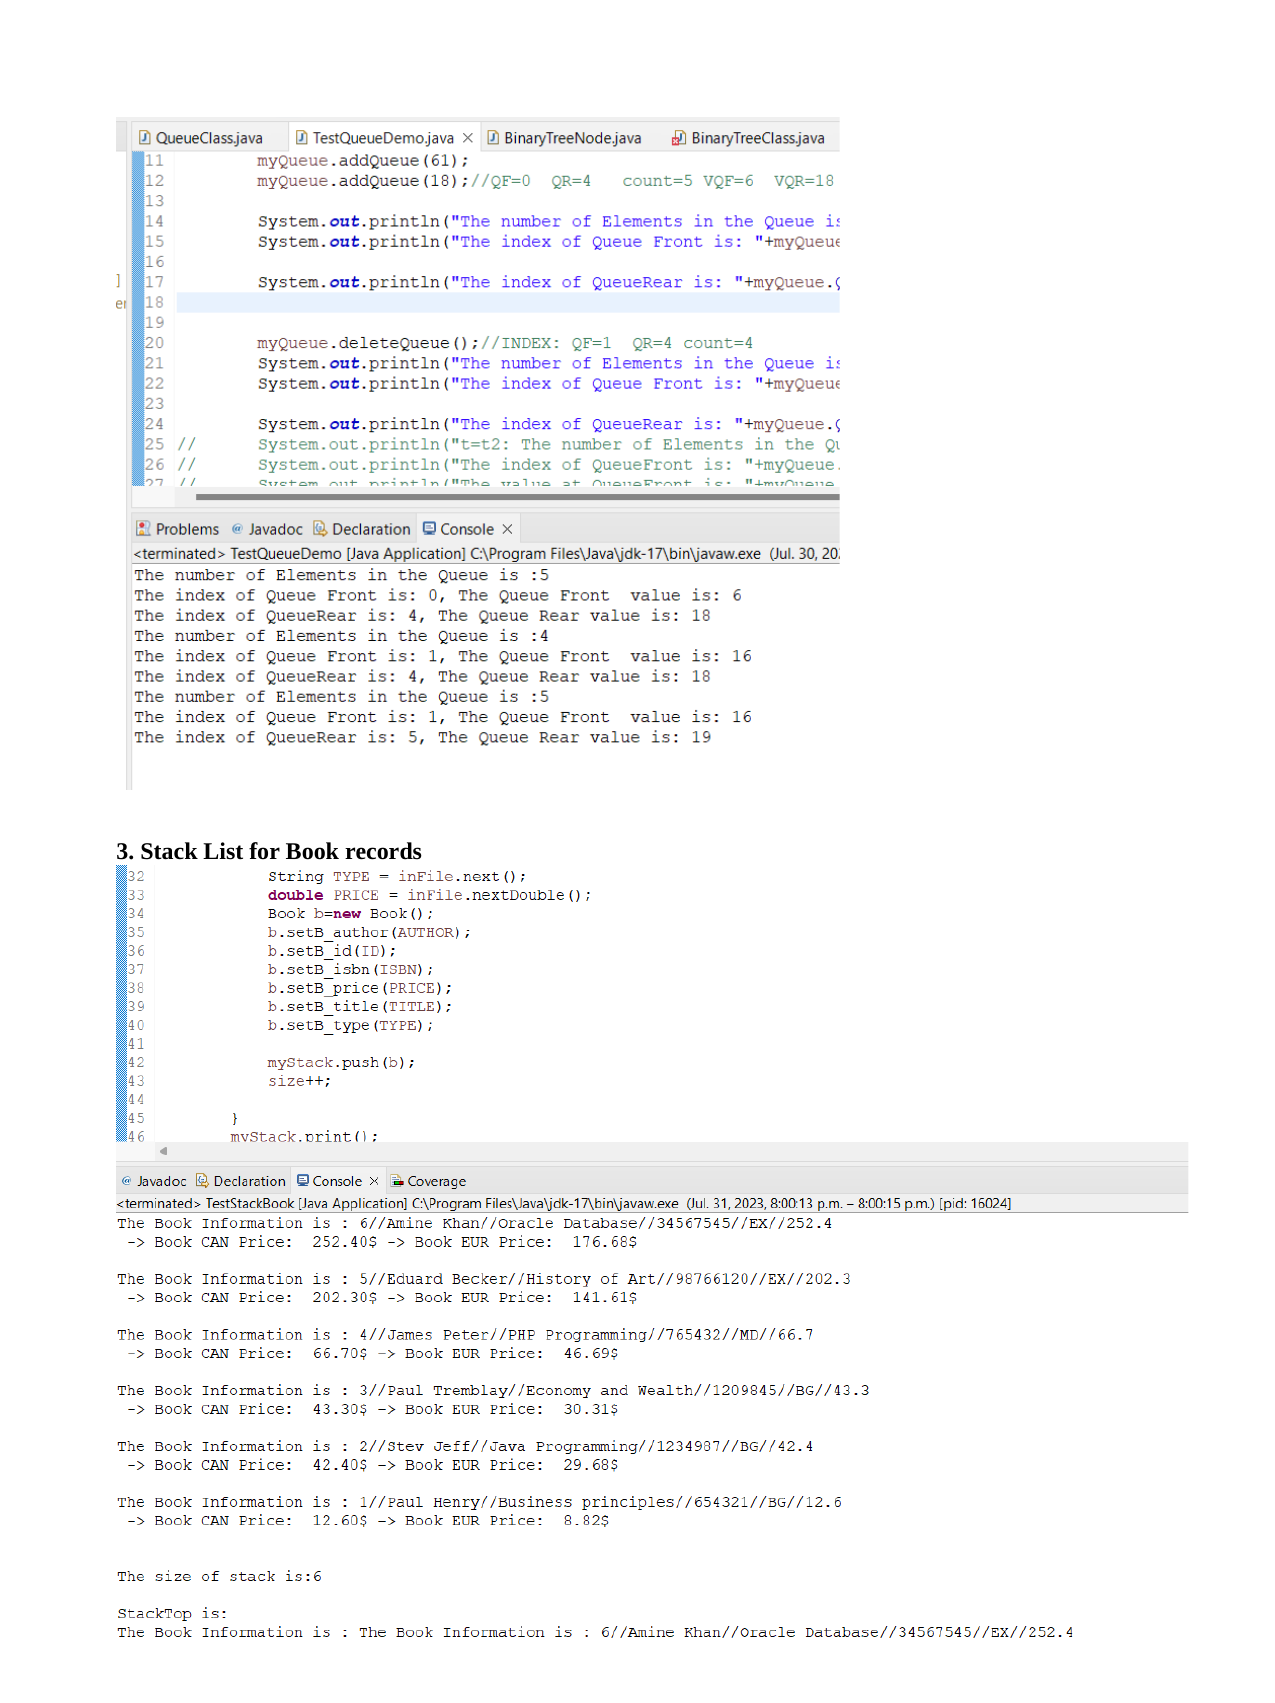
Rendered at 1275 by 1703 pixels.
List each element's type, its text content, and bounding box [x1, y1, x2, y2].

text 3. Stack List for Book records [116, 837, 1188, 865]
picture [116, 865, 1189, 1657]
picture [116, 117, 840, 790]
